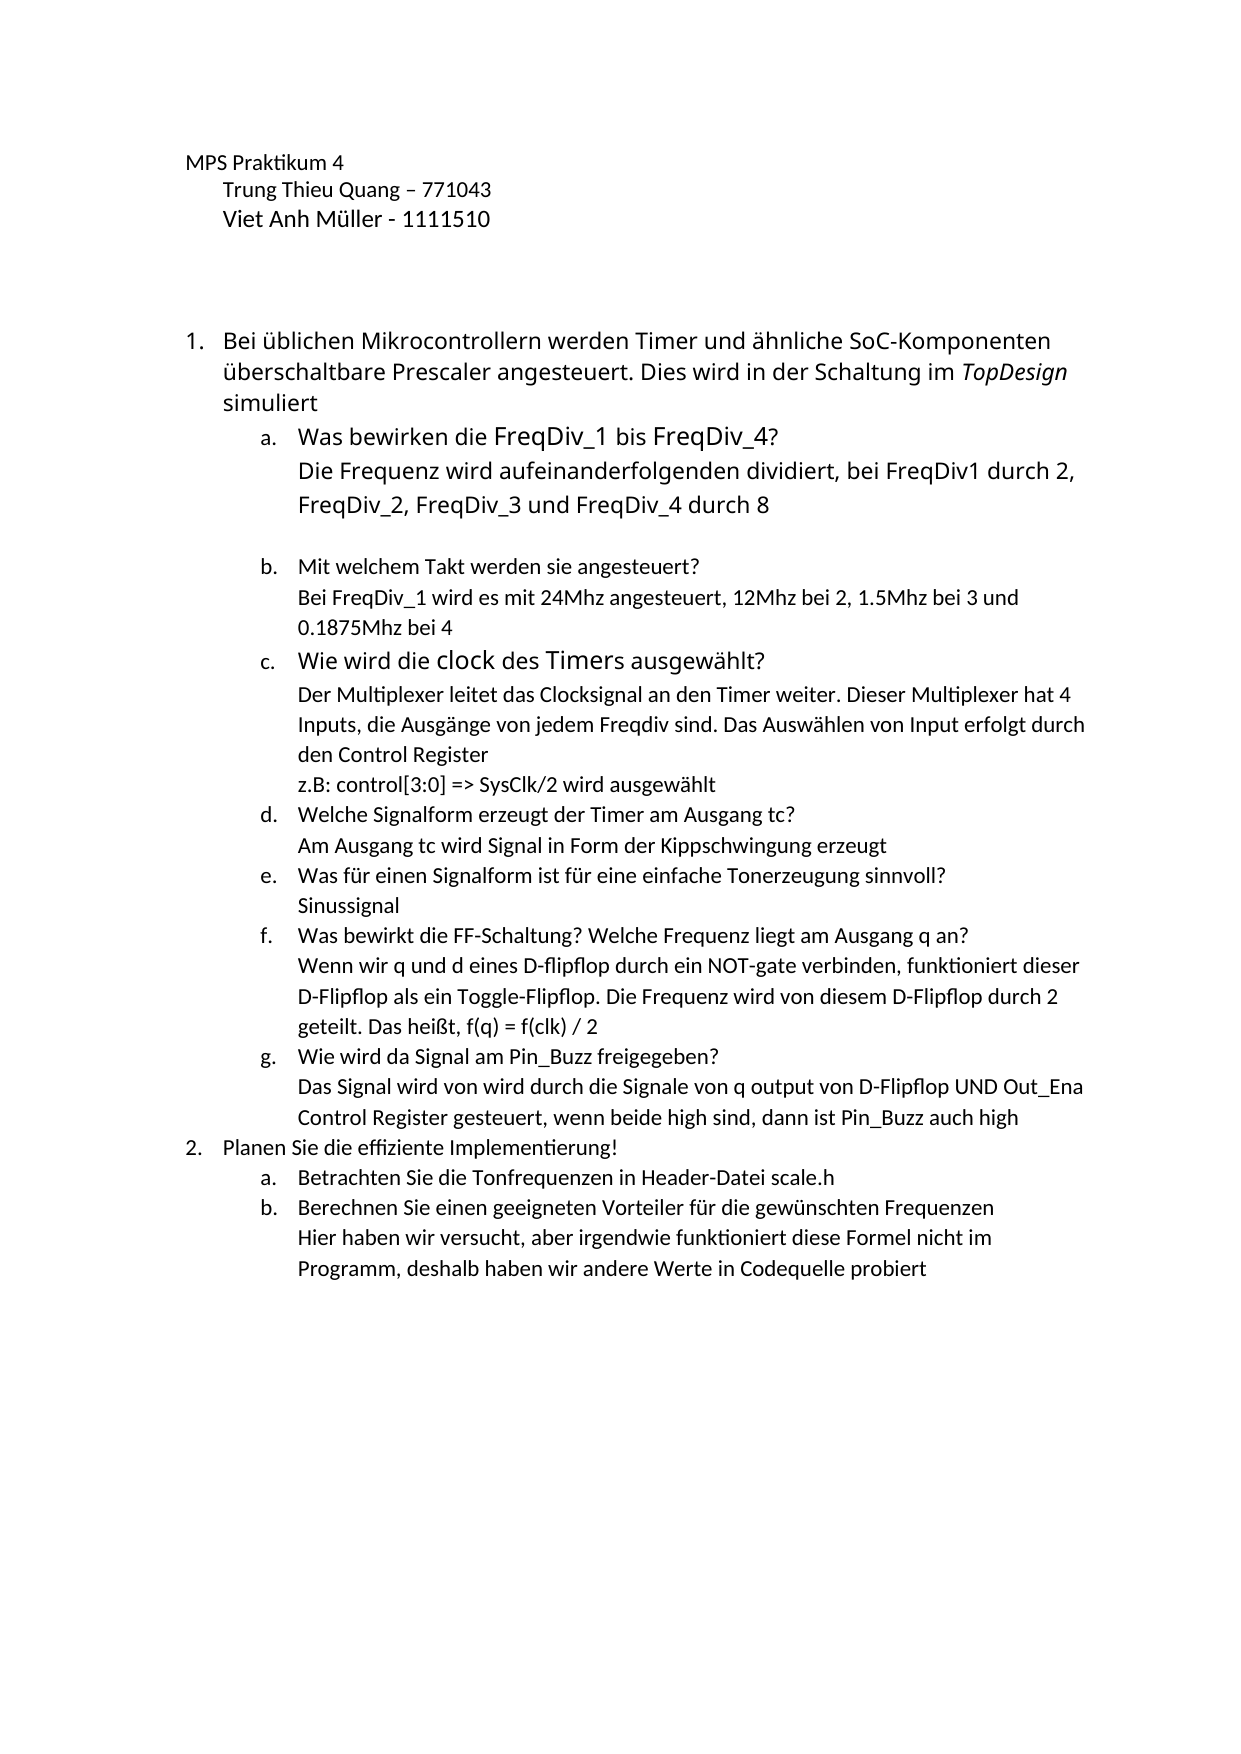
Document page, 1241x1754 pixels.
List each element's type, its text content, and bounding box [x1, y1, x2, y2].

list Was bewirken die FreqDiv_1 bis FreqDiv_4? Die Frequenz wird aufeinanderfolgenden dividiert, bei FreqDiv1 durch 2, FreqDiv_2, FreqDiv_3 und FreqDiv_4 durch 8 [260, 418, 1093, 550]
list Mit welchem Takt werden sie angesteuert? [260, 552, 1093, 580]
list Bei üblichen Mikrocontrollern werden Timer und ähnliche SoC-Komponenten überschaltbare Prescaler angesteuert. Dies wird in der Schaltung im TopDesign simuliert [185, 325, 1093, 418]
list Am Ausgang tc wird Signal in Form der Kippschwingung erzeugt [298, 831, 1093, 859]
list Was bewirkt die FF-Schaltung? Welche Frequenz liegt am Ausgang q an? [260, 921, 1093, 949]
list Wenn wir q und d eines D-flipflop durch ein NOT-gate verbinden, funktioniert dieser D-Flipflop als ein Toggle-Flipflop. Die Frequenz wird von diesem D-Flipflop durch 2 geteilt. Das heißt, f(q) = f(clk) / 2 [298, 952, 1093, 1040]
list Wie wird die clock des Timers ausgewählt? [260, 643, 1093, 677]
text MPS Praktikum 4 Trung Thieu Quang – 771043 [185, 148, 1093, 204]
list Hier haben wir versucht, aber irgendwie funktioniert diese Formel nicht im Programm, deshalb haben wir andere Werte in Codequelle probiert [298, 1223, 1093, 1282]
list Wie wird da Signal am Pin_Buzz freigegeben? Das Signal wird von wird durch die Signale von q output von D-Flipflop UND Out_Ena Control Register gesteuert, wenn beide high sind, dann ist Pin_Buzz auch high [260, 1042, 1093, 1131]
list Der Multiplexer leitet das Clocksignal an den Timer weiter. Dieser Multiplexer hat 4 Inputs, die Ausgänge von jedem Freqdiv sind. Das Auswählen von Input erfolgt durch den Control Register z.B: control[3:0] => SysClk/2 wird ausgewählt [298, 680, 1093, 798]
list Betrachten Sie die Tonfrequenzen in Header-Datei scale.h [260, 1163, 1093, 1191]
text Viet Anh Müller - 1111510 [148, 204, 1093, 234]
list Berechnen Sie einen geeigneten Vorteiler für die gewünschten Frequenzen [260, 1193, 1093, 1221]
list Planen Sie die effiziente Implementierung! [185, 1133, 1093, 1161]
list Was für einen Signalform ist für eine einfache Tonerzeugung sinnvoll? [260, 861, 1093, 889]
list Sinussignal [298, 891, 1093, 919]
list Bei FreqDiv_1 wird es mit 24Mhz angesteuert, 12Mhz bei 2, 1.5Mhz bei 3 und 0.1875Mhz bei 4 [298, 583, 1093, 641]
list Welche Signalform erzeugt der Timer am Ausgang tc? [260, 801, 1093, 829]
